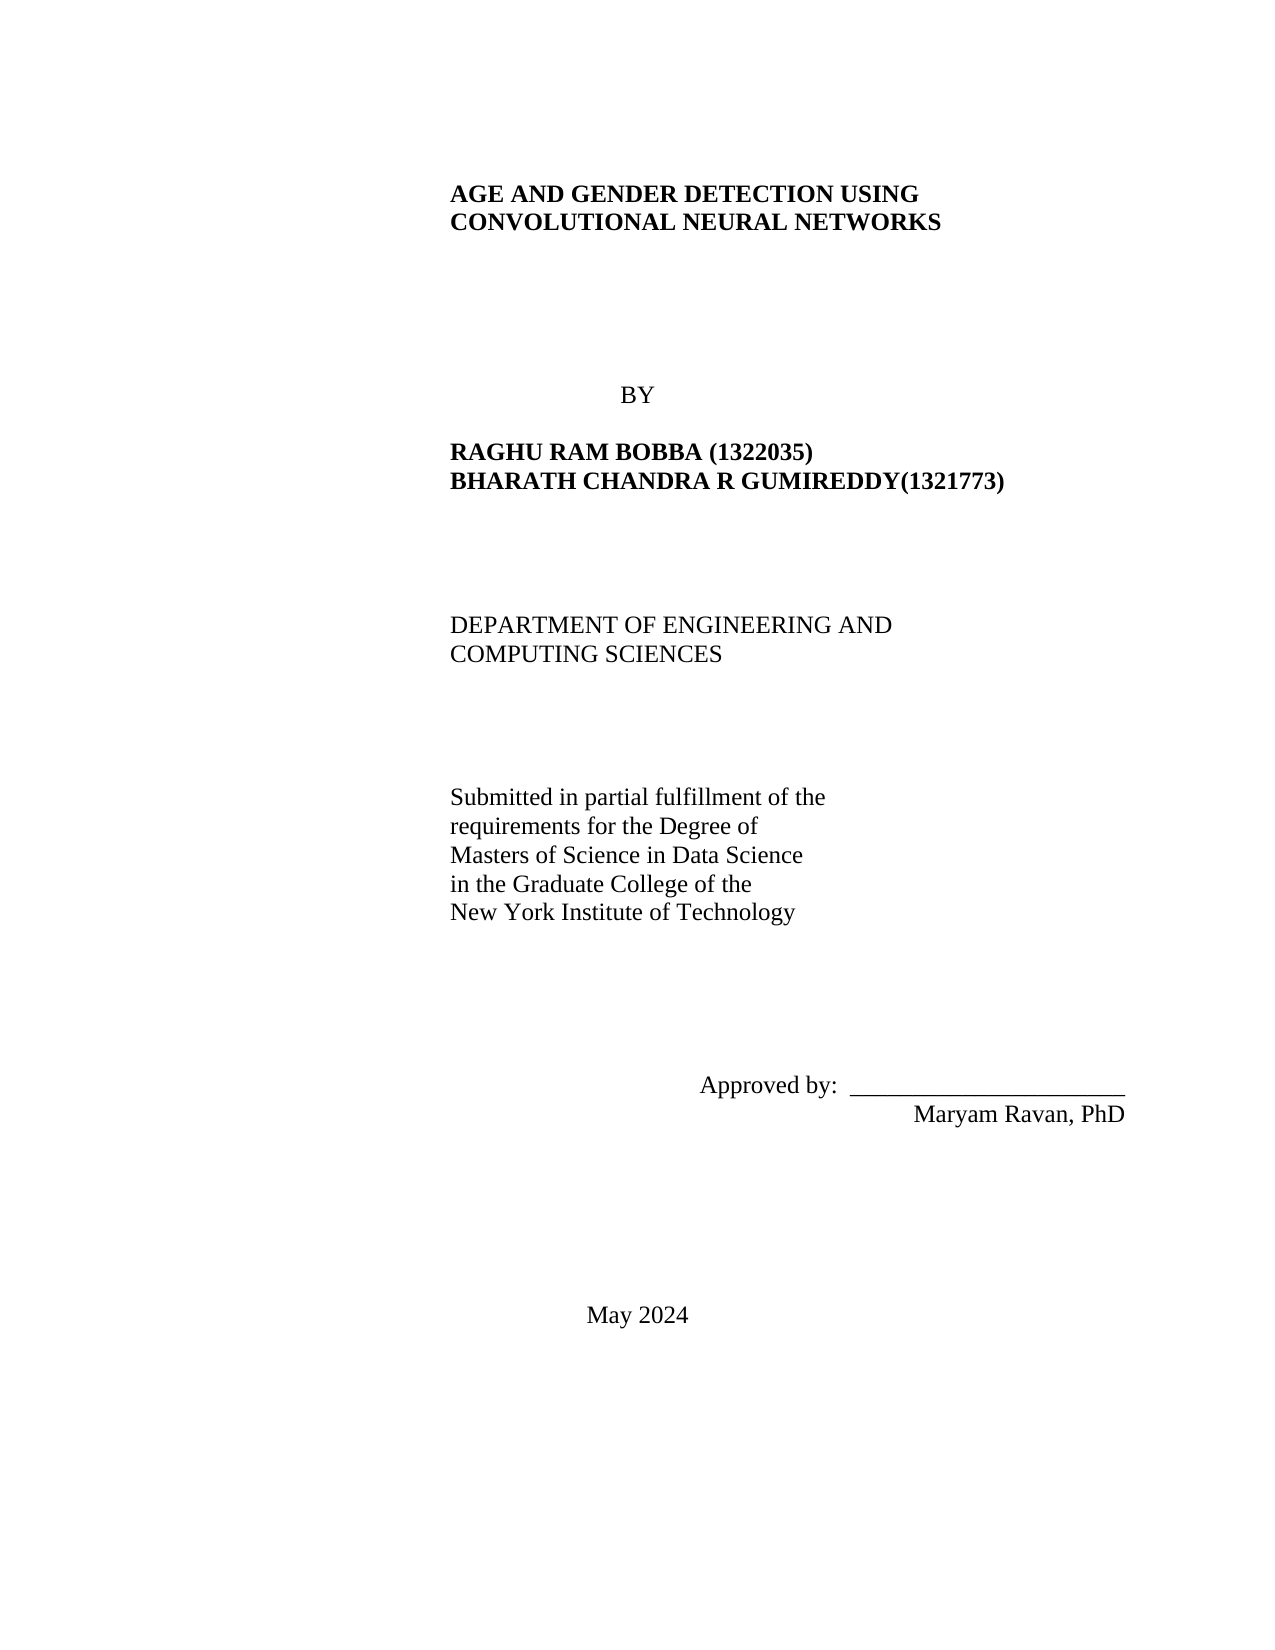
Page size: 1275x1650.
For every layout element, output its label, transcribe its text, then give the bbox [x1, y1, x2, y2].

text requirements for the Degree of [450, 811, 1125, 840]
text DEPARTMENT OF ENGINEERING AND [450, 610, 1125, 639]
text COMPUTING SCIENCES [450, 639, 1125, 667]
text May 2024 [150, 1300, 1125, 1329]
text New York Institute of Technology [450, 897, 1125, 926]
text CONVOLUTIONAL NEURAL NETWORKS [450, 207, 1125, 236]
text AGE AND GENDER DETECTION USING [450, 179, 1125, 207]
text in the Graduate College of the [450, 869, 1125, 897]
text Maryam Ravan, PhD [150, 1099, 1125, 1127]
text RAGHU RAM BOBBA (1322035) [450, 437, 1125, 466]
text BHARATH CHANDRA R GUMIREDDY(1321773) [450, 466, 1125, 495]
text BY [150, 380, 1125, 409]
text Masters of Science in Data Science [450, 840, 1125, 869]
text Approved by: ______________________ [150, 1070, 1125, 1099]
text Submitted in partial fulfillment of the [450, 782, 1125, 811]
